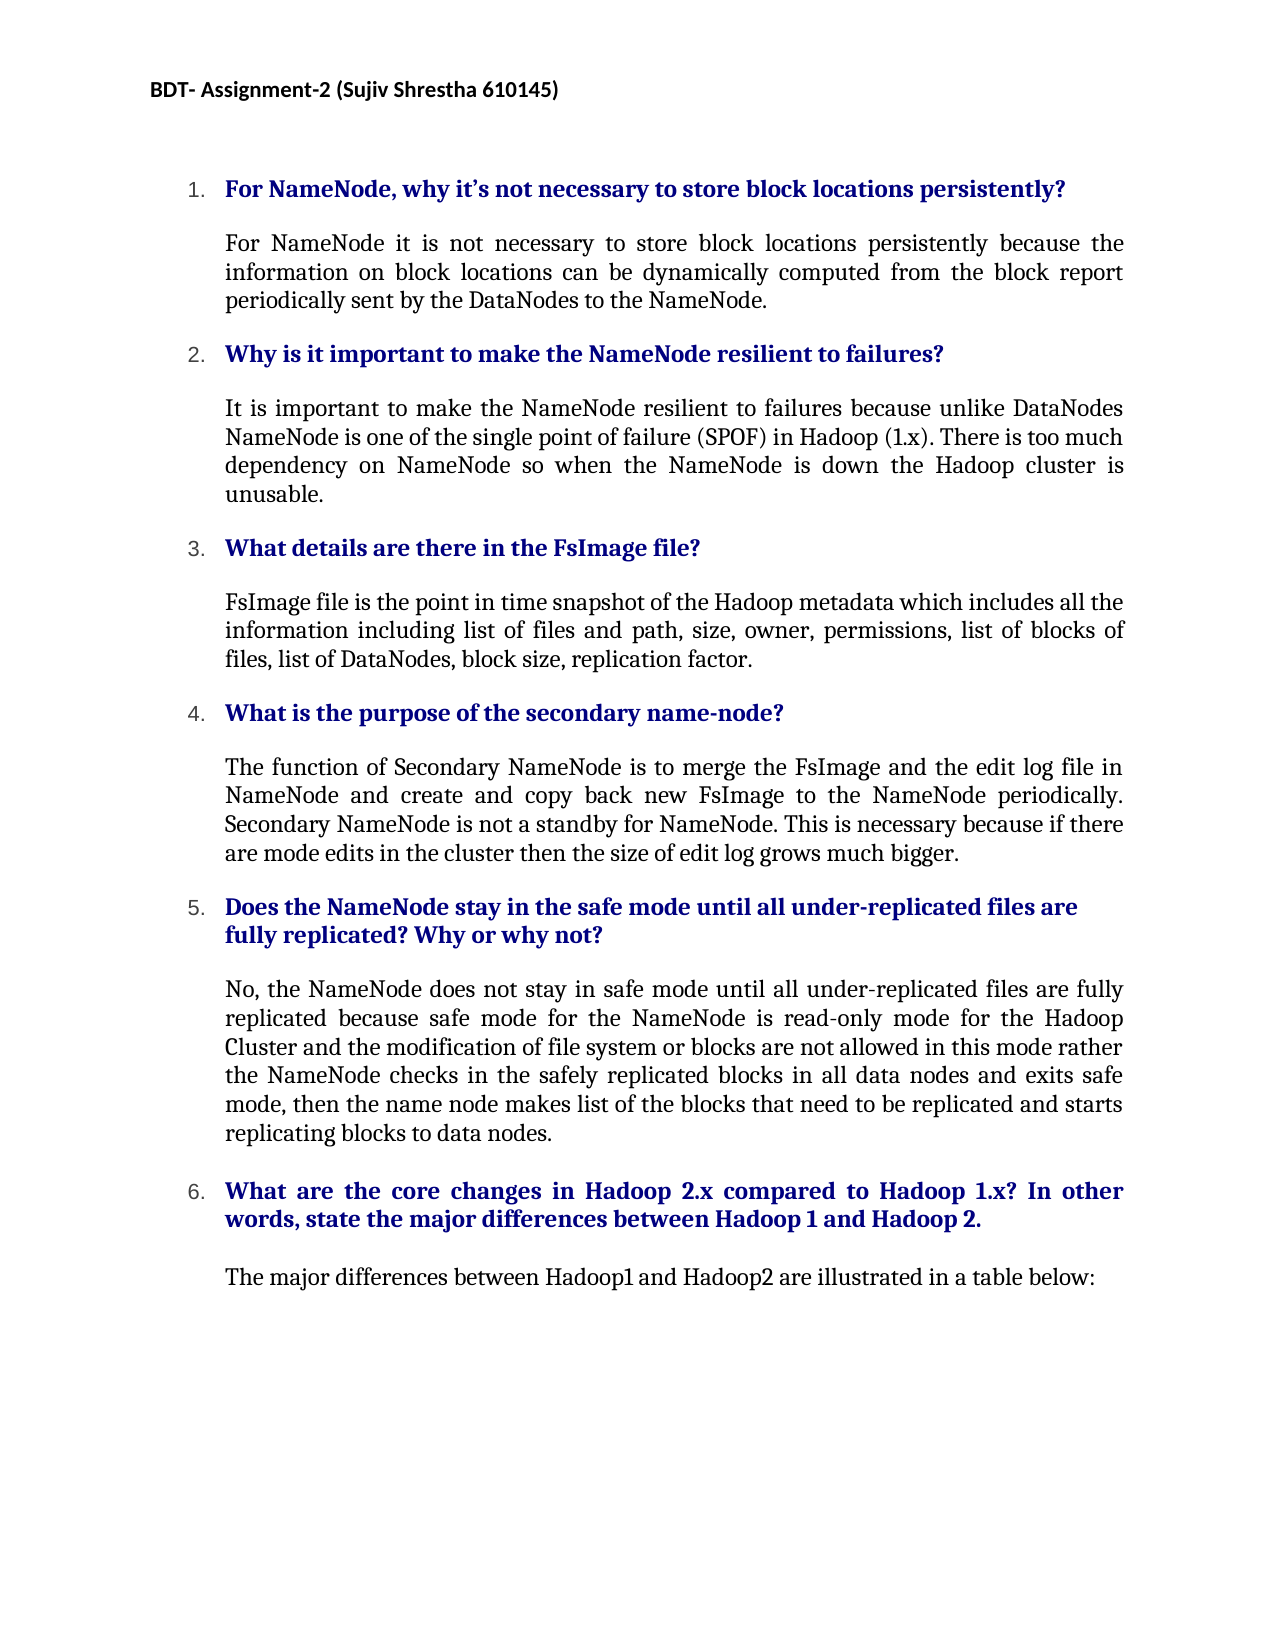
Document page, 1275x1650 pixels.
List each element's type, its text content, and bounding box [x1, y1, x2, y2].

list For NameNode, why it’s not necessary to store block locations persistently? [187, 175, 1125, 204]
list What is the purpose of the secondary name-node? [187, 699, 1125, 727]
text The function of Secondary NameNode is to merge the FsImage and the edit log file in NameNode and create and copy back new FsImage to the NameNode periodically. Secondary NameNode is not a standby for NameNode. This is necessary because if there are mode edits in the cluster then the size of edit log grows much bigger. [225, 752, 1125, 867]
text The major differences between Hadoop1 and Hadoop2 are illustrated in a table below: [225, 1263, 1125, 1292]
text FsImage file is the point in time snapshot of the Hadoop metadata which includes all the information including list of files and path, size, owner, permissions, list of blocks of files, list of DataNodes, block size, replication factor. [225, 587, 1125, 674]
text For NameNode it is not necessary to store block locations persistently because the information on block locations can be dynamically computed from the block report periodically sent by the DataNodes to the NameNode. [225, 229, 1125, 315]
list Why is it important to make the NameNode resilient to failures? [187, 340, 1125, 369]
list What are the core changes in Hadoop 2.x compared to Hadoop 1.x? In other words, state the major differences between Hadoop 1 and Hadoop 2. [187, 1177, 1125, 1234]
list Does the NameNode stay in the safe mode until all under-replicated files are fully replicated? Why or why not? [187, 892, 1125, 950]
text No, the NameNode does not stay in safe mode until all under-replicated files are fully replicated because safe mode for the NameNode is read-only mode for the Hadoop Cluster and the modification of file system or blocks are not allowed in this mode rather the NameNode checks in the safely replicated blocks in all data nodes and exits safe mode, then the name node makes list of the blocks that need to be replicated and starts replicating blocks to data nodes. [225, 975, 1125, 1147]
list What details are there in the FsImage file? [187, 534, 1125, 562]
text It is important to make the NameNode resilient to failures because unlike DataNodes NameNode is one of the single point of failure (SPOF) in Hadoop (1.x). There is too much dependency on NameNode so when the NameNode is down the Hadoop cluster is unusable. [225, 394, 1125, 509]
